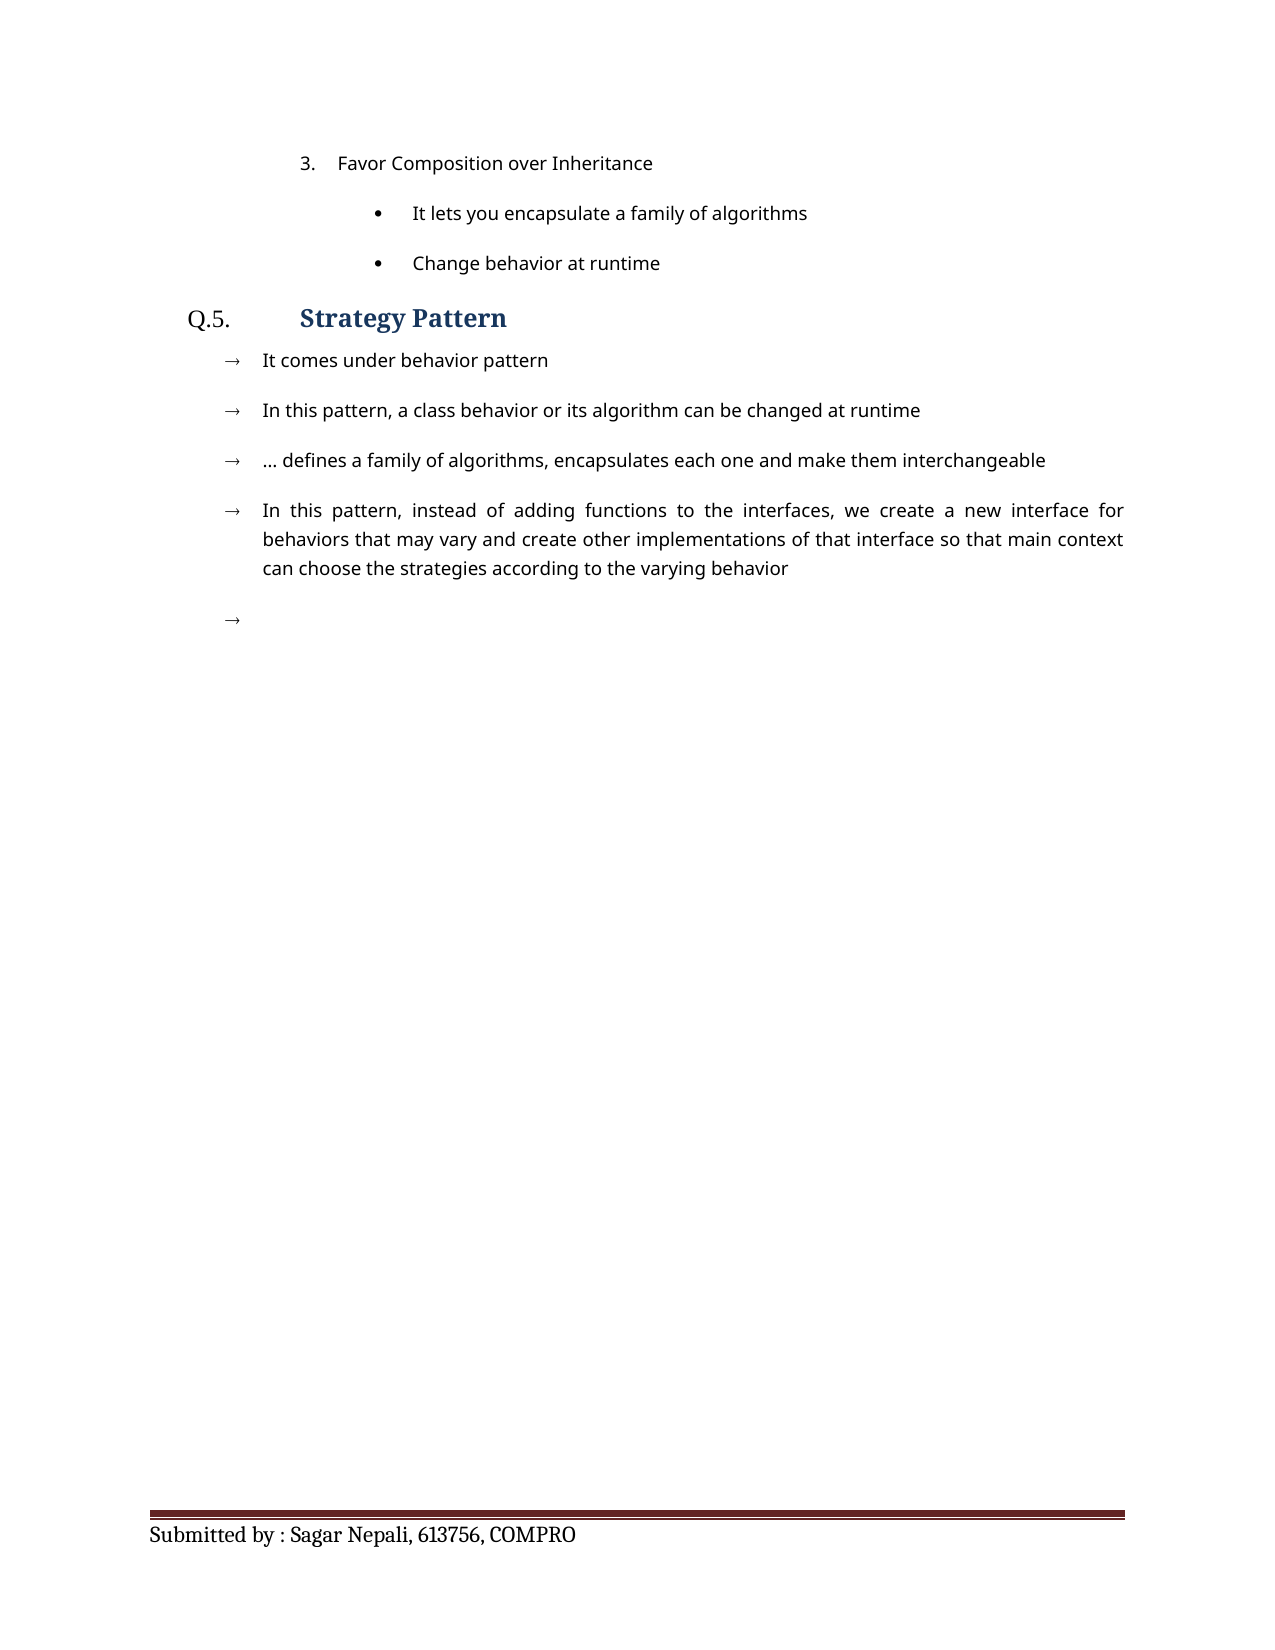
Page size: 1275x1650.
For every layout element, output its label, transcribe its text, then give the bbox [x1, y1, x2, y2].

list It lets you encapsulate a family of algorithms [375, 200, 1125, 226]
text Strategy Pattern [187, 300, 1125, 334]
text In this pattern, instead of adding functions to the interfaces, we create a new interface for behaviors that may vary and create other implementations of that interface so that main context can choose the strategies according to the varying behavior [225, 497, 1125, 581]
list Change behavior at runtime [375, 250, 1125, 276]
text It comes under behavior pattern [225, 347, 1125, 372]
text In this pattern, a class behavior or its algorithm can be changed at runtime [225, 397, 1125, 422]
list Favor Composition over Inheritance [300, 150, 1125, 176]
text … defines a family of algorithms, encapsulates each one and make them interchangeable [225, 447, 1125, 473]
